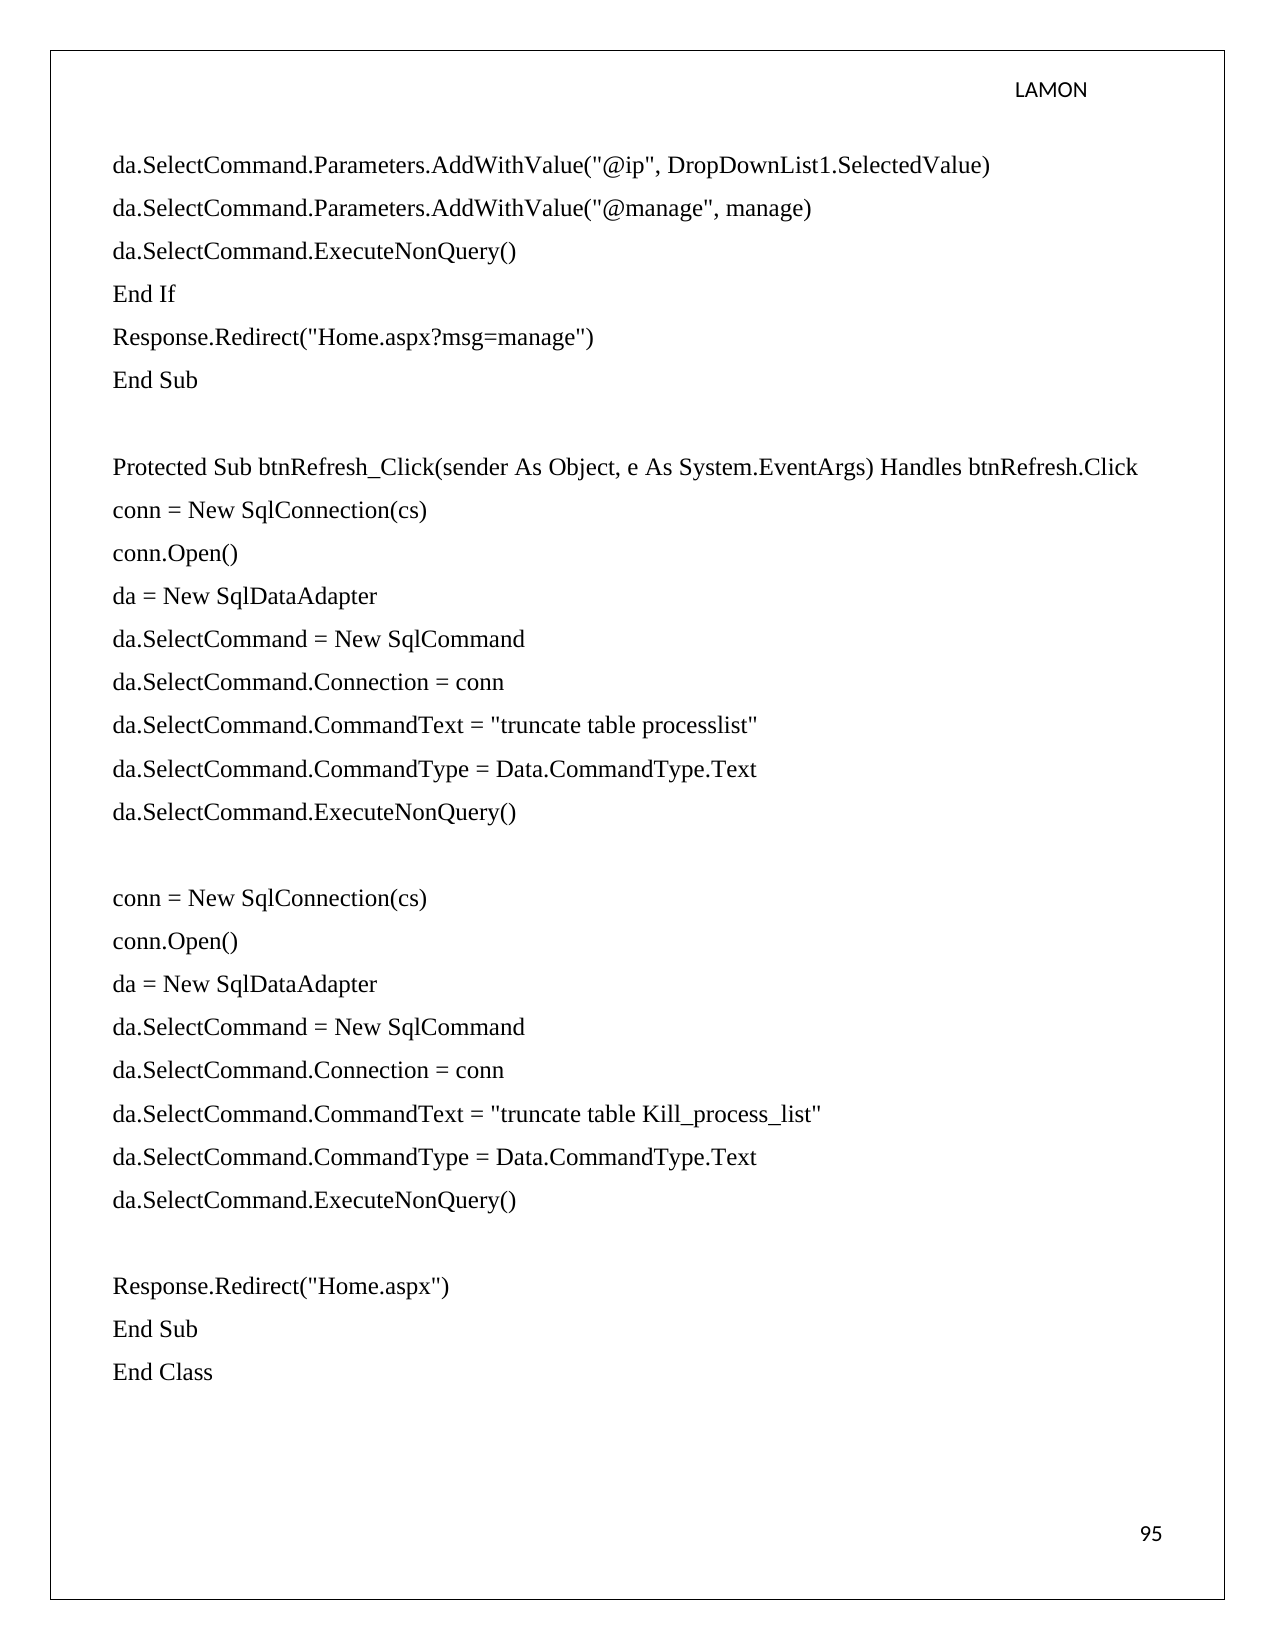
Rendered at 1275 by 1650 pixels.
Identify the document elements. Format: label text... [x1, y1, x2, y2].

text da.SelectCommand = New SqlCommand [112, 624, 1162, 653]
text da.SelectCommand.ExecuteNonQuery() [112, 236, 1162, 265]
text da.SelectCommand.Parameters.AddWithValue("@manage", manage) [112, 193, 1162, 222]
text conn.Open() [112, 538, 1162, 567]
text da.SelectCommand.CommandText = "truncate table processlist" [112, 711, 1162, 739]
text Protected Sub btnRefresh_Click(sender As Object, e As System.EventArgs) Handles btnRefresh.Click [112, 452, 1162, 481]
text da.SelectCommand.ExecuteNonQuery() [112, 1185, 1162, 1214]
text Response.Redirect("Home.aspx") [112, 1271, 1162, 1300]
text da = New SqlDataAdapter [112, 581, 1162, 610]
text End Sub [112, 366, 1162, 394]
text conn = New SqlConnection(cs) [112, 495, 1162, 524]
text End If [112, 279, 1162, 308]
text da.SelectCommand.CommandType = Data.CommandType.Text [112, 754, 1162, 782]
text da.SelectCommand.CommandType = Data.CommandType.Text [112, 1142, 1162, 1171]
text conn = New SqlConnection(cs) [112, 883, 1162, 912]
text conn.Open() [112, 926, 1162, 955]
text da.SelectCommand.Connection = conn [112, 667, 1162, 696]
text da = New SqlDataAdapter [112, 969, 1162, 998]
text da.SelectCommand.Connection = conn [112, 1056, 1162, 1084]
text da.SelectCommand.ExecuteNonQuery() [112, 797, 1162, 826]
text End Sub [112, 1314, 1162, 1343]
text da.SelectCommand.Parameters.AddWithValue("@ip", DropDownList1.SelectedValue) [112, 150, 1162, 179]
text da.SelectCommand = New SqlCommand [112, 1012, 1162, 1041]
text da.SelectCommand.CommandText = "truncate table Kill_process_list" [112, 1099, 1162, 1127]
text End Class [112, 1357, 1162, 1386]
text Response.Redirect("Home.aspx?msg=manage") [112, 322, 1162, 351]
